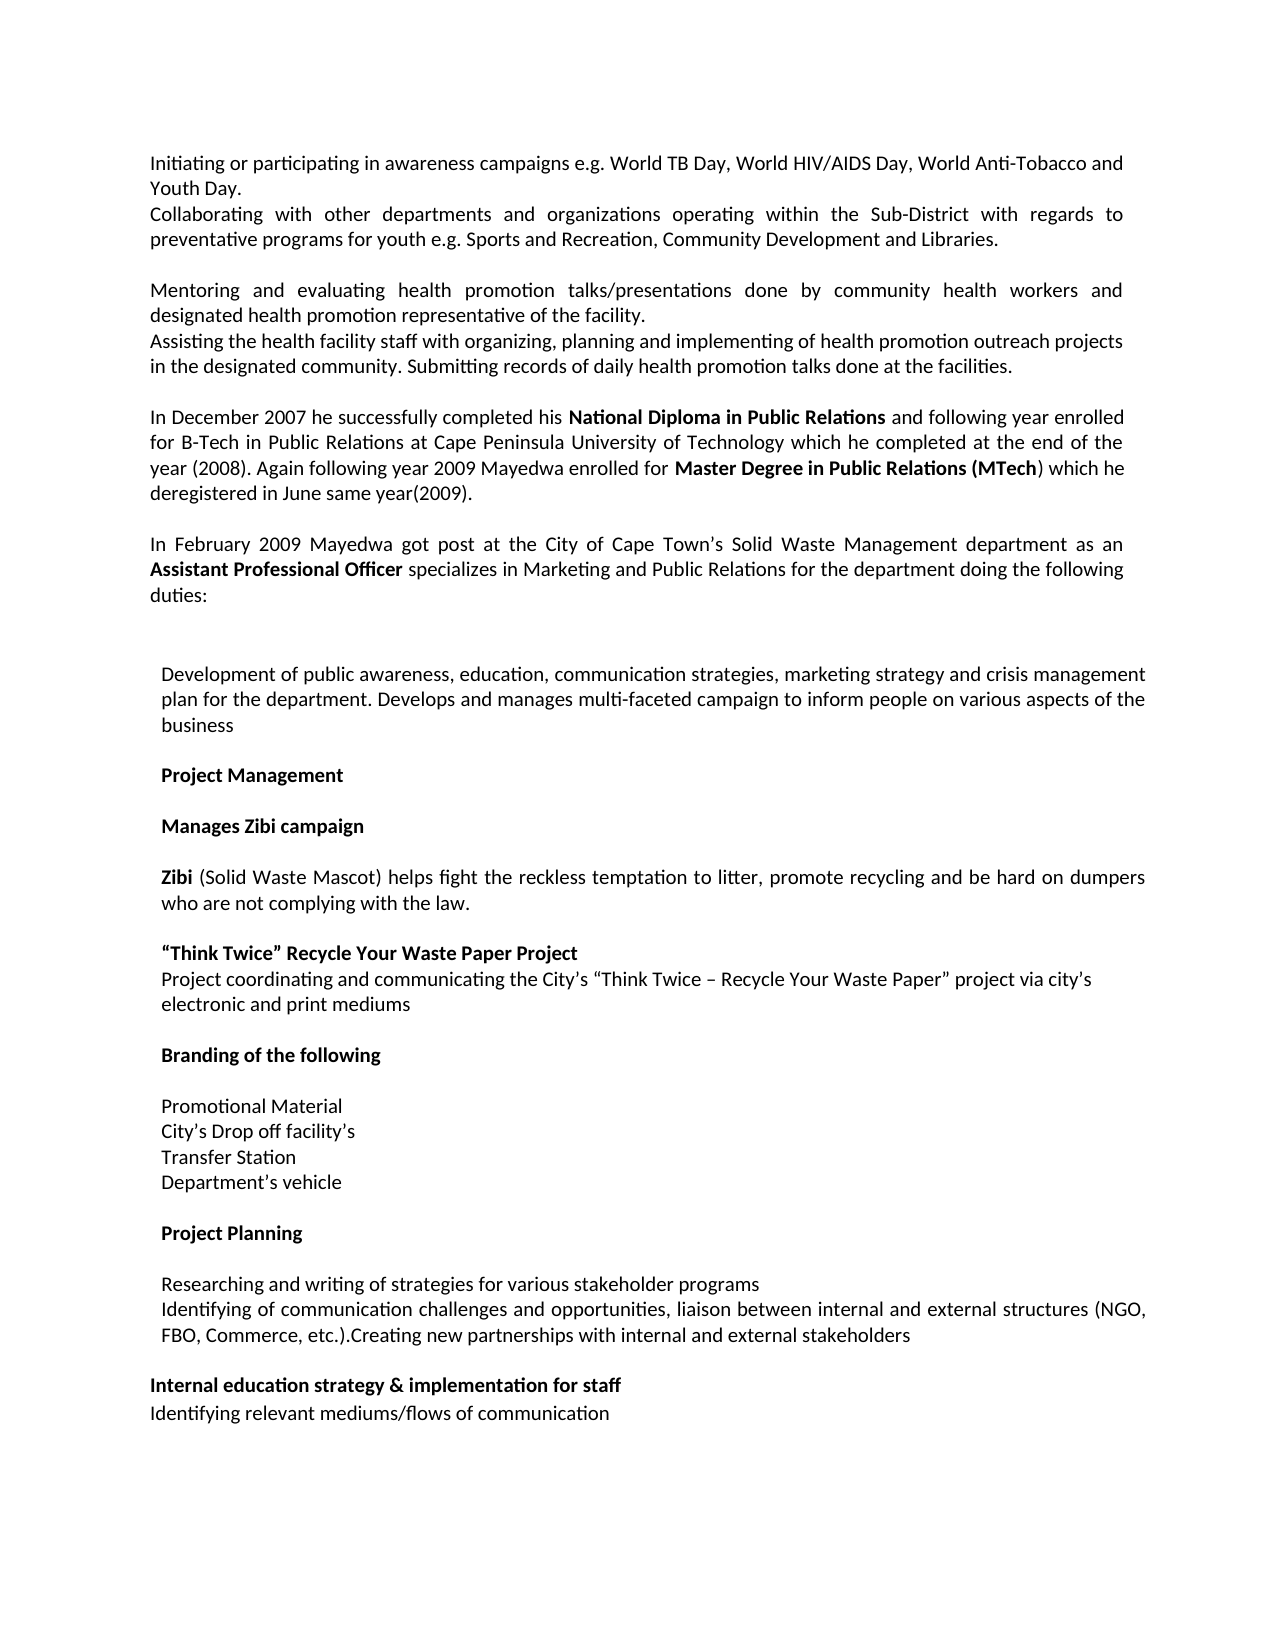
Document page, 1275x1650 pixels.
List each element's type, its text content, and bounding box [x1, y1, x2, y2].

text In February 2009 Mayedwa got post at the City of Cape Town’s Solid Waste Management department as an Assistant Professional Officer specializes in Marketing and Public Relations for the department doing the following duties: [150, 531, 1125, 607]
text Assisting the health facility staff with organizing, planning and implementing of health promotion outreach projects in the designated community. Submitting records of daily health promotion talks done at the facilities. [150, 328, 1125, 379]
text Mentoring and evaluating health promotion talks/presentations done by community health workers and designated health promotion representative of the facility. [150, 277, 1125, 328]
text In December 2007 he successfully completed his National Diploma in Public Relations and following year enrolled for B-Tech in Public Relations at Cape Peninsula University of Technology which he completed at the end of the year (2008). Again following year 2009 Mayedwa enrolled for Master Degree in Public Relations (MTech) which he deregistered in June same year(2009). [150, 404, 1125, 506]
table_header Development of public awareness, education, communication strategies, marketing strategy and crisis management plan for the department. Develops and manages multi-faceted campaign to inform people on various aspects of the business Project Management Manages Zibi campaign Zibi (Solid Waste Mascot) helps fight the reckless temptation to litter, promote recycling and be hard on dumpers who are not complying with the law. “Think Twice” Recycle Your Waste Paper Project Project coordinating and communicating the City’s “Think Twice – Recycle Your Waste Paper” project via city’s electronic and print mediums Branding of the following Promotional Material City’s Drop off facility’s Transfer Station Department’s vehicle Project Planning Researching and writing of strategies for various stakeholder programs Identifying of communication challenges and opportunities, liaison between internal and external structures (NGO, FBO, Commerce, etc.).Creating new partnerships with internal and external stakeholders [150, 636, 1159, 1347]
table_cell Internal education strategy & implementation for staff [139, 1347, 1012, 1400]
table_cell Identifying relevant mediums/flows of communication [139, 1400, 1012, 1453]
text Initiating or participating in awareness campaigns e.g. World TB Day, World HIV/AIDS Day, World Anti-Tobacco and Youth Day. [150, 150, 1125, 201]
text Collaborating with other departments and organizations operating within the Sub-District with regards to preventative programs for youth e.g. Sports and Recreation, Community Development and Libraries. [150, 201, 1125, 252]
